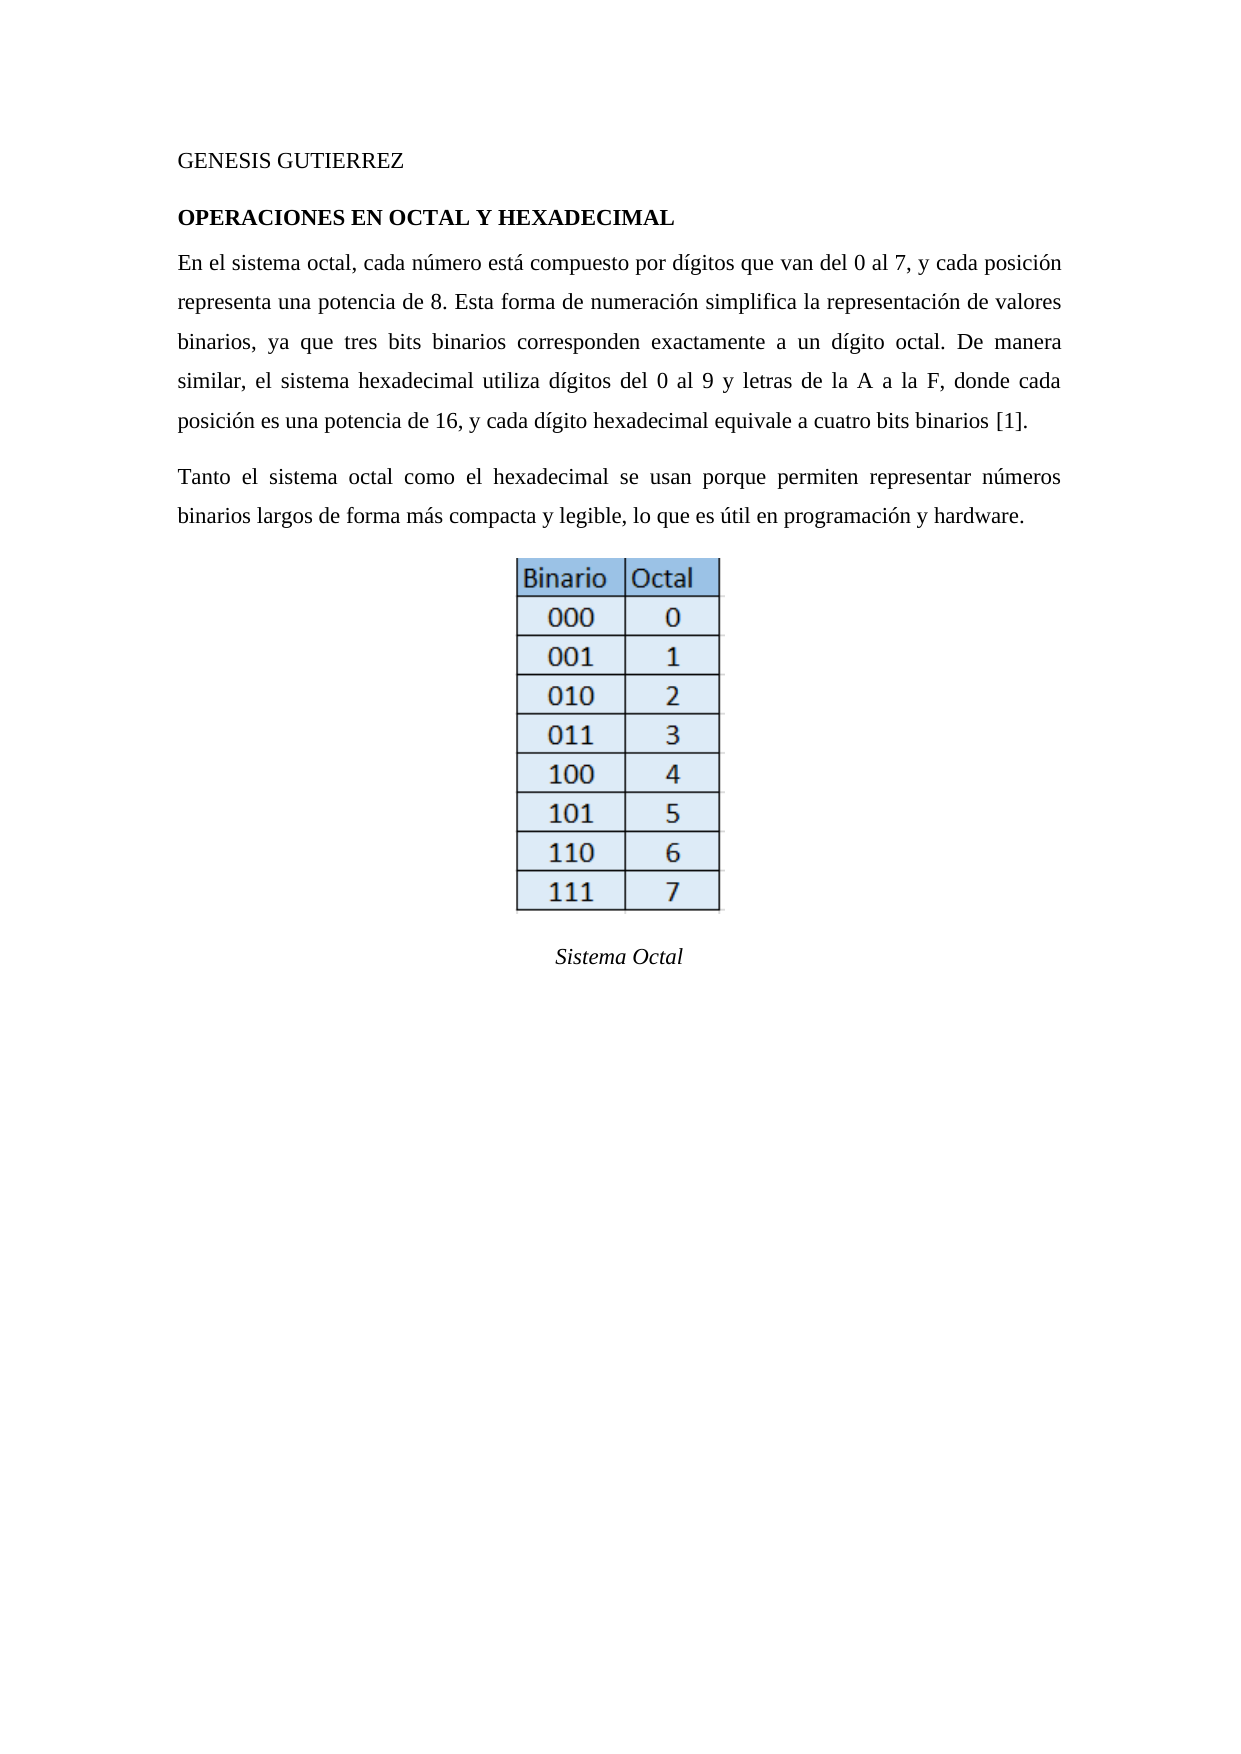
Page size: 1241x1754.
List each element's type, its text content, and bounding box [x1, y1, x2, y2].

text Sistema Octal [177, 943, 1063, 969]
text GENESIS GUTIERREZ [177, 148, 1063, 174]
text OPERACIONES EN OCTAL Y HEXADECIMAL [177, 204, 1063, 230]
text En el sistema octal, cada número está compuesto por dígitos que van del 0 al 7, y cada posición representa una potencia de 8. Esta forma de numeración simplifica la representación de valores binarios, ya que tres bits binarios corresponden exactamente a un dígito octal. De manera similar, el sistema hexadecimal utiliza dígitos del 0 al 9 y letras de la A a la F, donde cada posición es una potencia de 16, y cada dígito hexadecimal equivale a cuatro bits binarios [177, 249, 1063, 433]
picture [515, 558, 725, 914]
text Tanto el sistema octal como el hexadecimal se usan porque permiten representar números binarios largos de forma más compacta y legible, lo que es útil en programación y hardware. [177, 463, 1063, 529]
